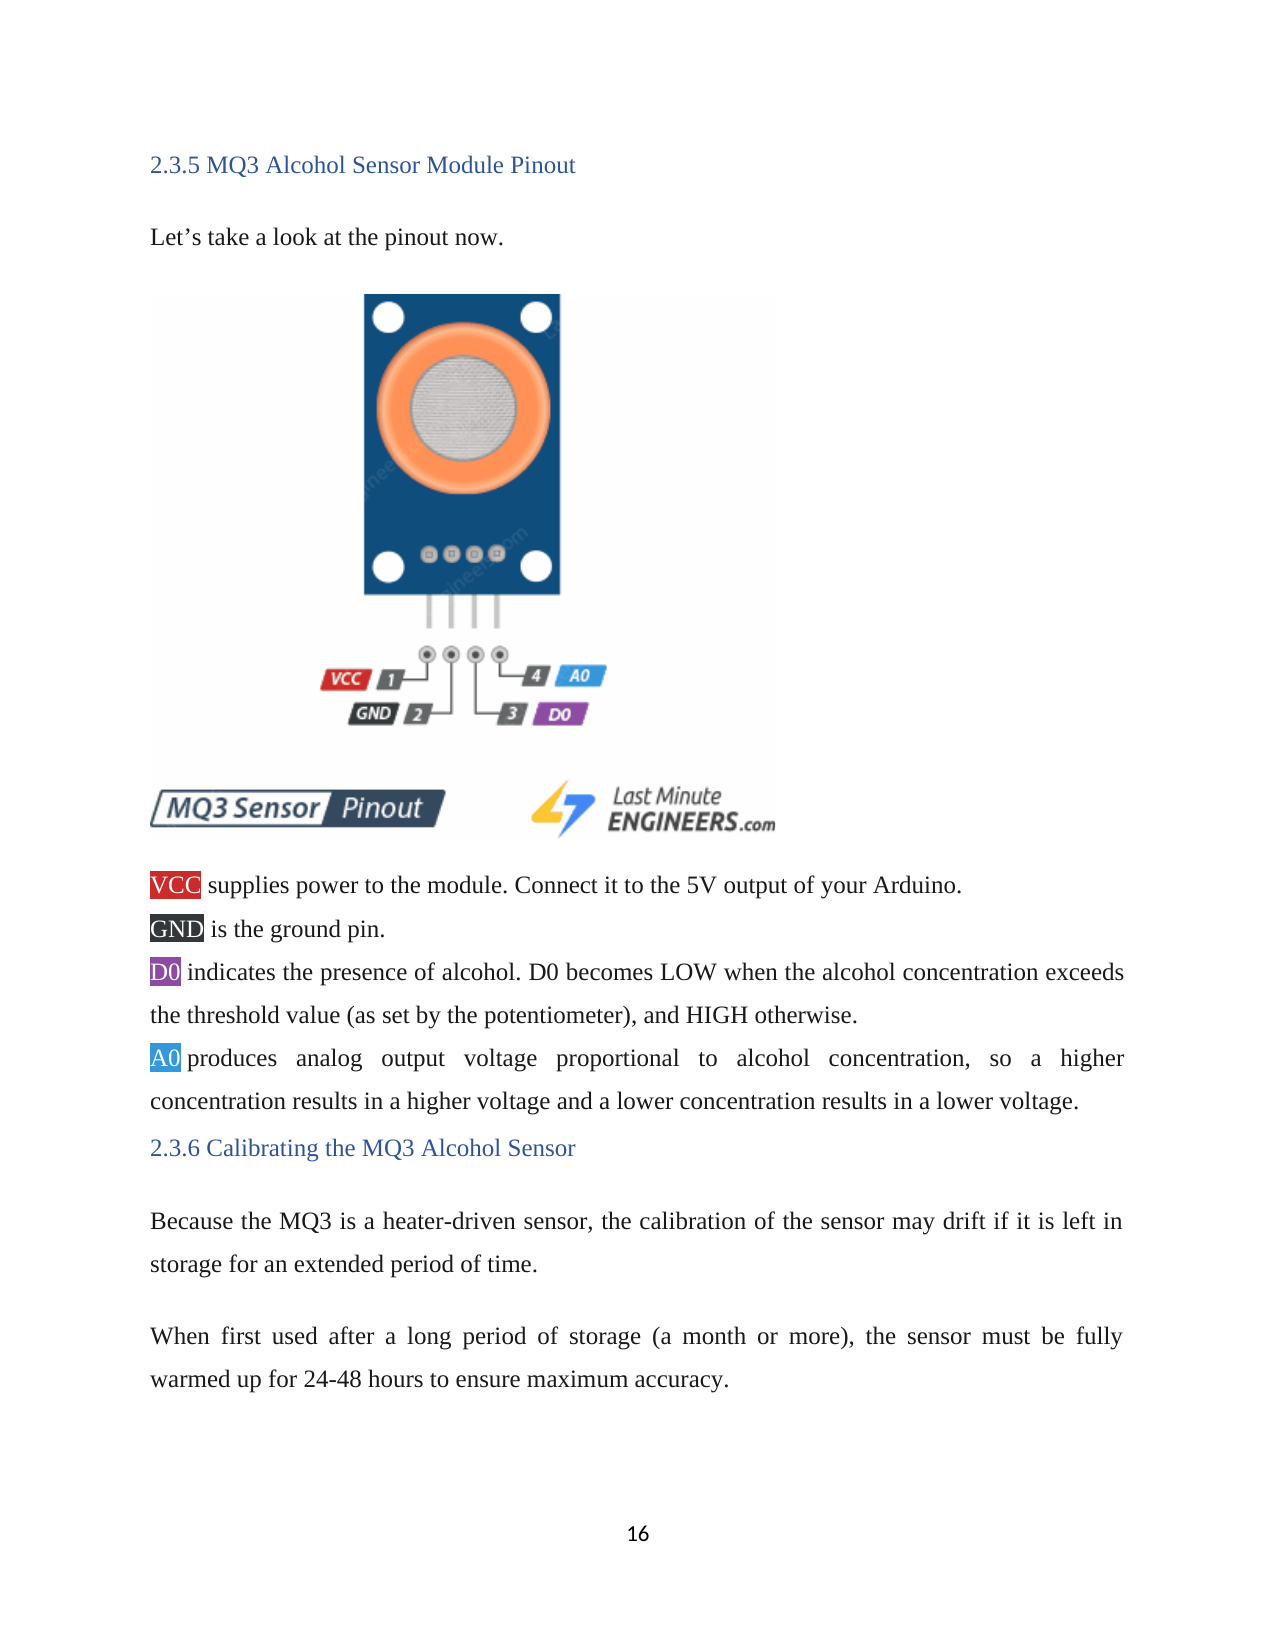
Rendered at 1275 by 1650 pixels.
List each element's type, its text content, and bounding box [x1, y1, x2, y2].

picture [150, 294, 775, 840]
text Because the MQ3 is a heater-driven sensor, the calibration of the sensor may drift if it is left in storage for an extended period of time. [150, 1206, 1125, 1278]
subtitle 2.3.5 MQ3 Alcohol Sensor Module Pinout [150, 150, 1125, 179]
text GND is the ground pin. [204, 914, 1125, 942]
text A0 produces analog output voltage proportional to alcohol concentration, so a higher concentration results in a higher voltage and a lower concentration results in a lower voltage. [150, 1043, 1125, 1115]
text VCC supplies power to the module. Connect it to the 5V output of your Arduino. [201, 871, 1125, 899]
text Let’s take a look at the pinout now. [150, 222, 1125, 251]
text D0 indicates the presence of alcohol. D0 becomes LOW when the alcohol concentration exceeds the threshold value (as set by the potentiometer), and HIGH otherwise. [150, 957, 1125, 1029]
text When first used after a long period of storage (a month or more), the sensor must be fully warmed up for 24-48 hours to ensure maximum accuracy. [150, 1321, 1125, 1393]
subtitle 2.3.6 Calibrating the MQ3 Alcohol Sensor [150, 1133, 1125, 1162]
